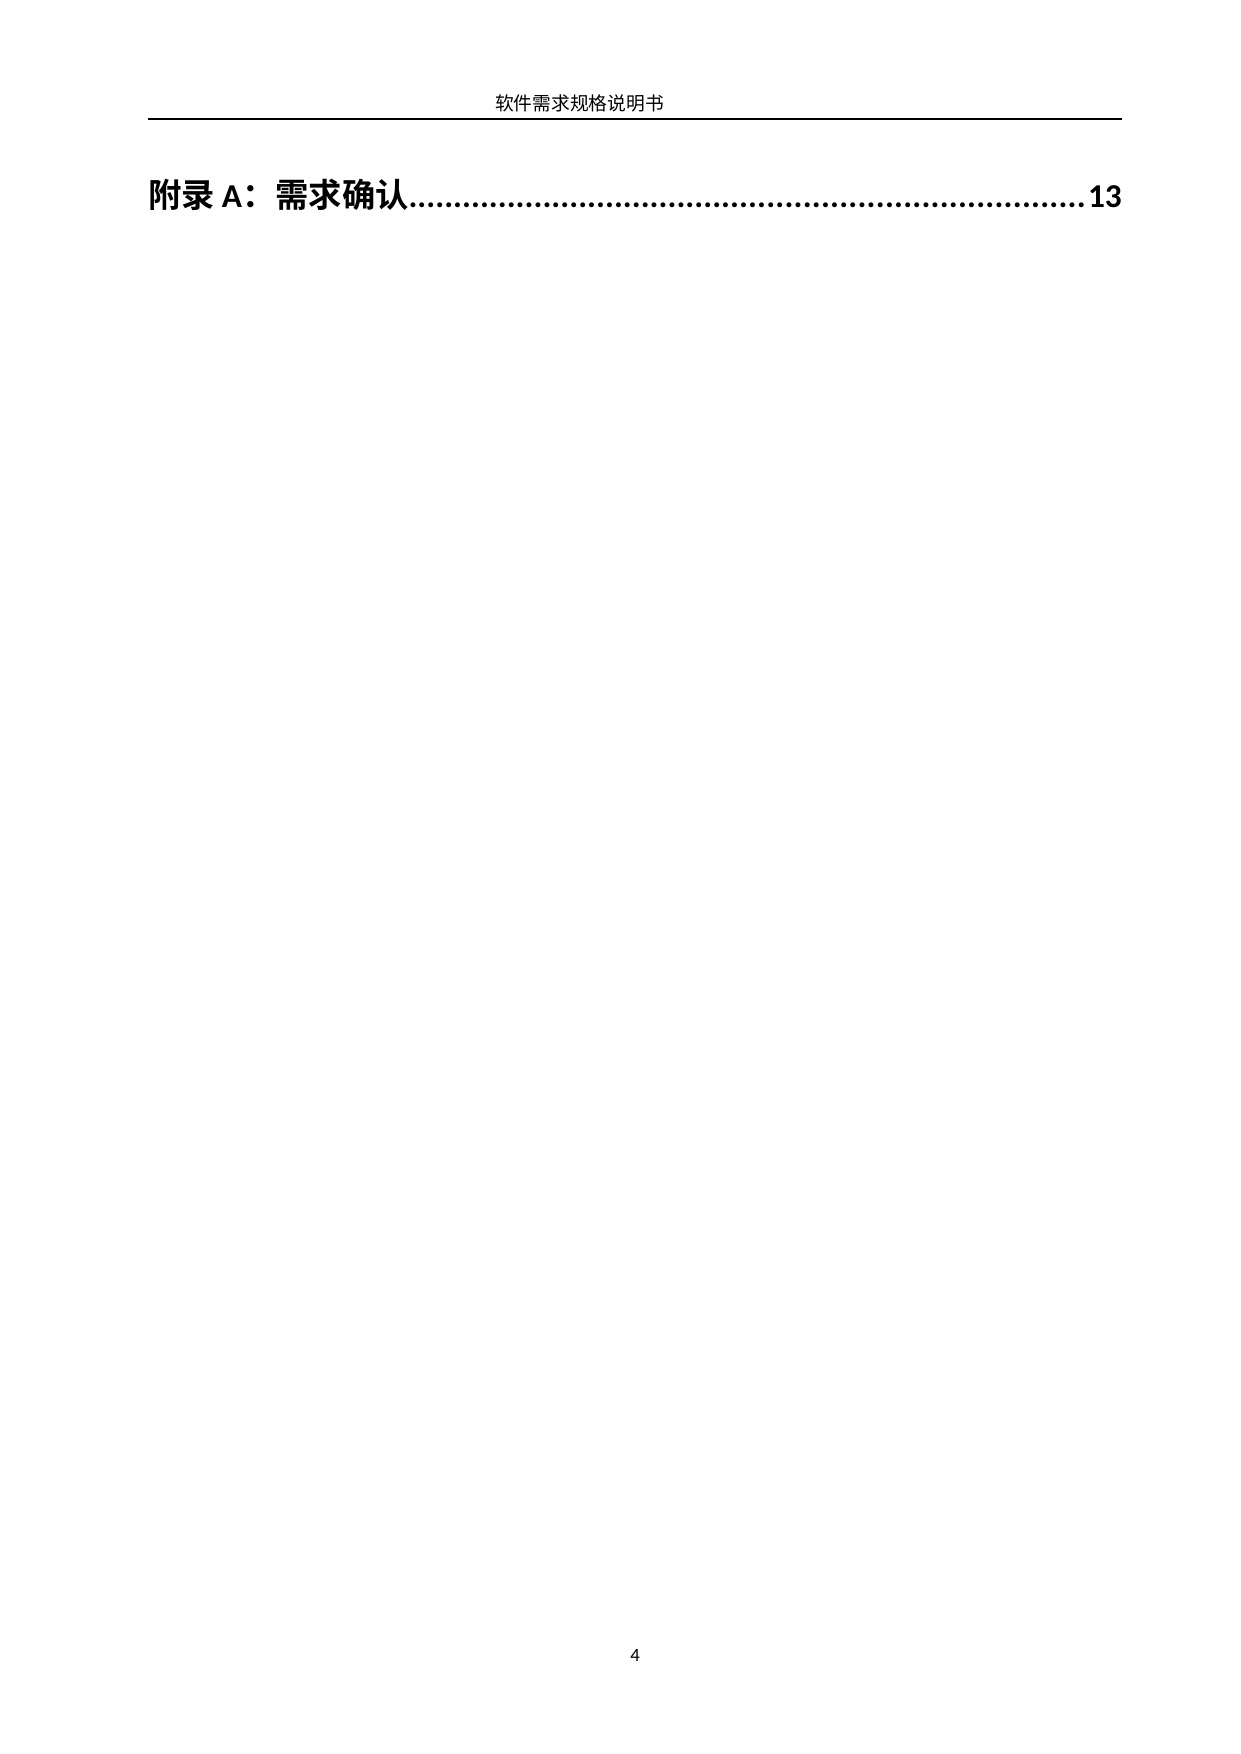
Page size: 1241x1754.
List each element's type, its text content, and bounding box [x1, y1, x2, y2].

text 附录A：需求确认 13 [148, 161, 1122, 226]
